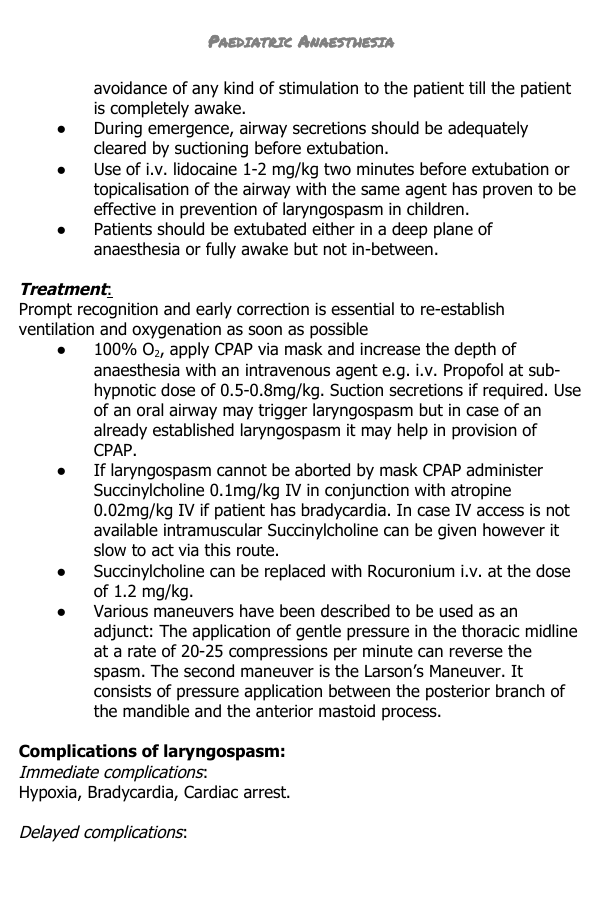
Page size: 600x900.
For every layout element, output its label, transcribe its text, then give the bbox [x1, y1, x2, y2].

list Use of i.v. lidocaine 1-2 mg/kg two minutes before extubation or topicalisation of the airway with the same agent has proven to be effective in prevention of laryngospasm in children. [56, 158, 583, 218]
text Treatment: [19, 279, 583, 299]
text Delayed complications: [19, 822, 583, 842]
list Various maneuvers have been described to be used as an adjunct: The application of gentle pressure in the thoracic midline at a rate of 20-25 compressions per minute can reverse the spasm. The second maneuver is the Larson’s Maneuver. It consists of pressure application between the posterior branch of the mandible and the anterior mastoid process. [56, 601, 583, 721]
list 100% O2, apply CPAP via mask and increase the depth of anaesthesia with an intravenous agent e.g. i.v. Propofol at sub-hypnotic dose of 0.5-0.8mg/kg. Suction secretions if required. Use of an oral airway may trigger laryngospasm but in case of an already established laryngospasm it may help in provision of CPAP. [56, 339, 583, 460]
list If laryngospasm cannot be aborted by mask CPAP administer Succinylcholine 0.1mg/kg IV in conjunction with atropine 0.02mg/kg IV if patient has bradycardia. In case IV access is not available intramuscular Succinylcholine can be given however it slow to act via this route. [56, 460, 583, 560]
text Immediate complications: [19, 761, 583, 781]
list Patients should be extubated either in a deep plane of anaesthesia or fully awake but not in-between. [56, 218, 583, 259]
text Prompt recognition and early correction is essential to re-establish ventilation and oxygenation as soon as possible [19, 299, 583, 339]
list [56, 78, 583, 118]
list During emergence, airway secretions should be adequately cleared by suctioning before extubation. [56, 118, 583, 158]
text Complications of laryngospasm: [19, 741, 583, 761]
text Hypoxia, Bradycardia, Cardiac arrest. [19, 781, 583, 802]
list Succinylcholine can be replaced with Rocuronium i.v. at the dose of 1.2 mg/kg. [56, 560, 583, 601]
